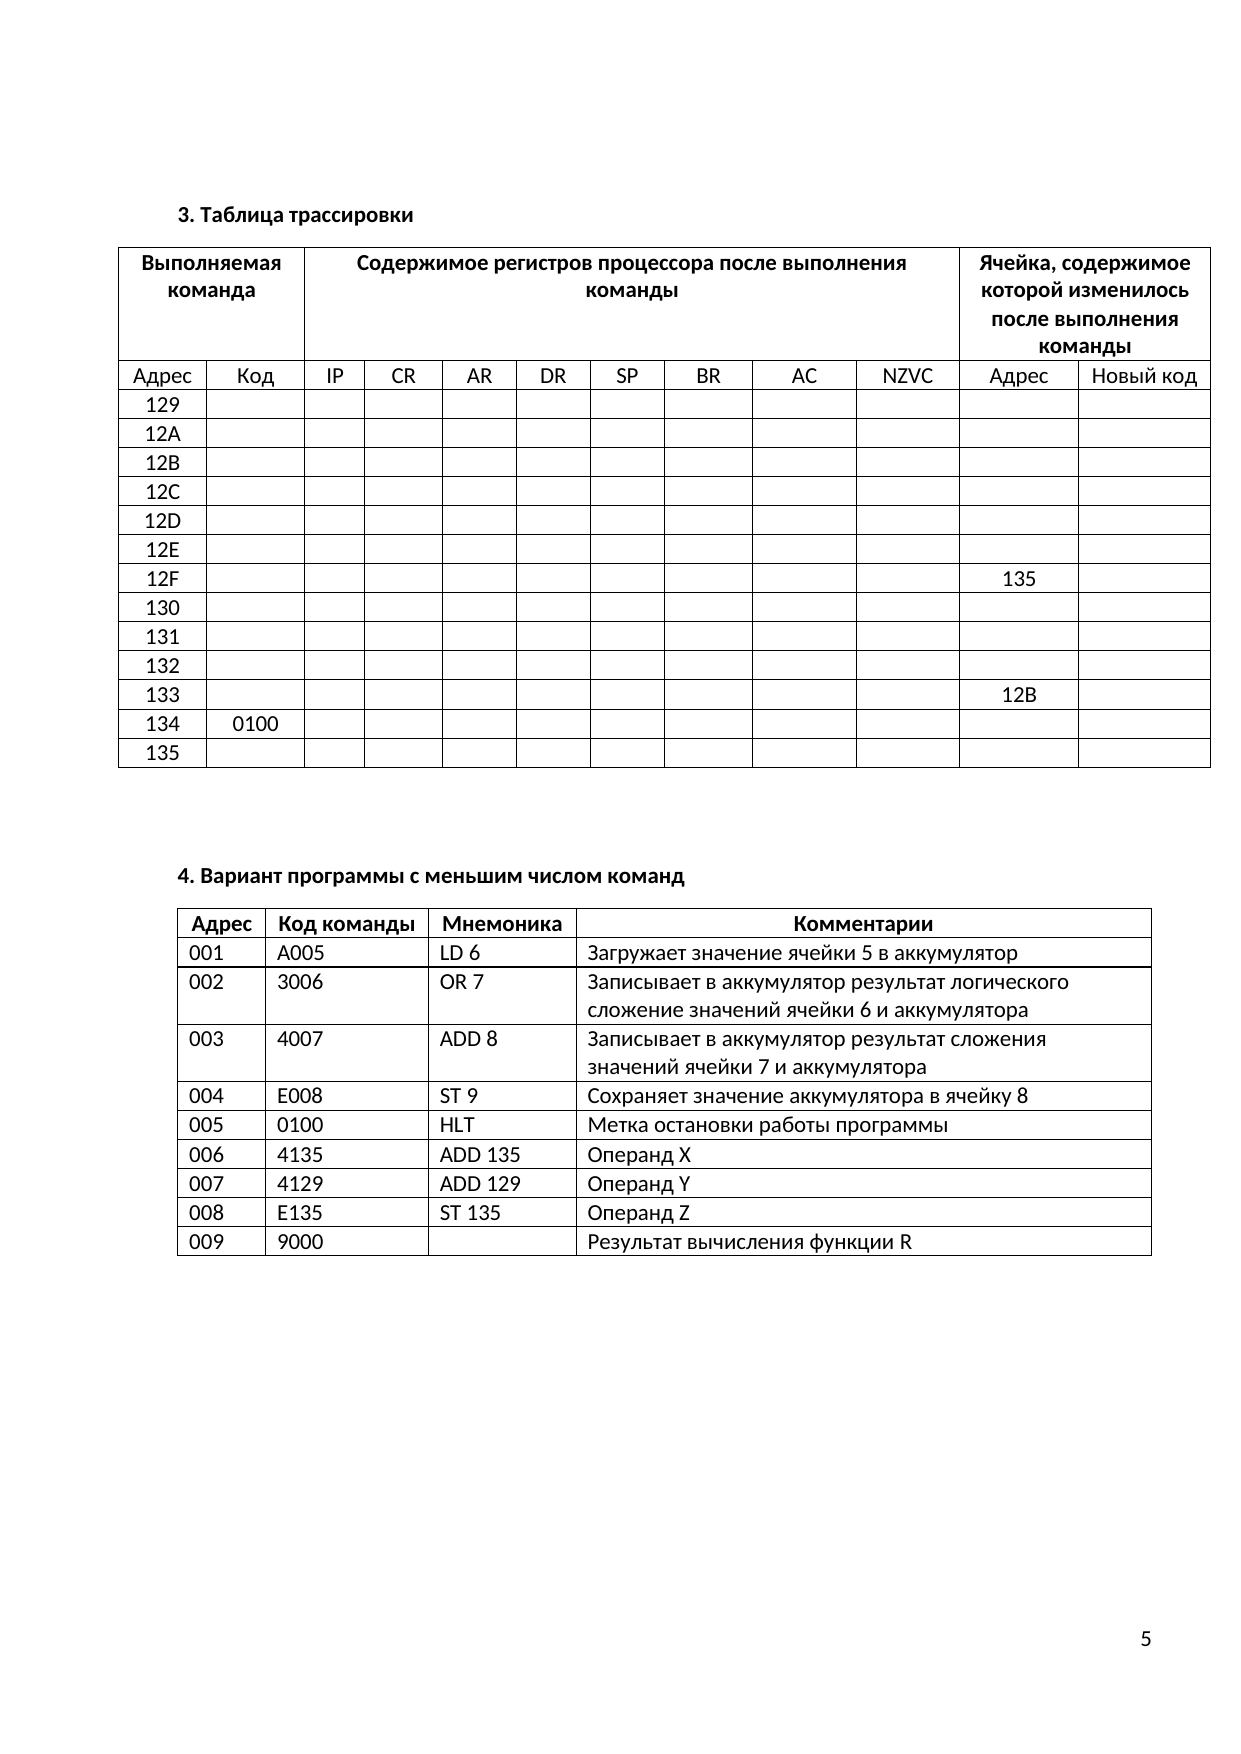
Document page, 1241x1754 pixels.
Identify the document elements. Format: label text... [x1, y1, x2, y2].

table_cell [207, 593, 304, 621]
table_cell Адрес [960, 361, 1078, 389]
table_cell 006 [178, 1140, 265, 1168]
table_cell [753, 739, 856, 767]
table_cell 132 [119, 651, 206, 679]
table_cell Метка остановки работы программы [577, 1111, 1151, 1139]
table_cell [960, 593, 1078, 621]
table_cell [365, 710, 442, 737]
table_cell [591, 622, 664, 650]
table_cell E008 [266, 1082, 428, 1109]
table_cell [207, 680, 304, 708]
table_cell 12A [119, 419, 206, 447]
table_cell [591, 651, 664, 679]
table_cell [857, 506, 959, 534]
table_cell Операнд X [577, 1140, 1151, 1168]
table_cell [305, 448, 364, 476]
table_cell [1079, 419, 1210, 447]
table_cell BR [665, 361, 752, 389]
table_cell [665, 419, 752, 447]
table_cell [753, 477, 856, 505]
table_cell 007 [178, 1169, 265, 1197]
table_header Содержимое регистров процессора после выполнения команды [305, 248, 959, 360]
table_cell [443, 680, 516, 708]
table_header Код команды [266, 909, 428, 937]
table_cell [305, 739, 364, 767]
table_cell 135 [119, 739, 206, 767]
table_cell [1079, 622, 1210, 650]
table_cell [665, 390, 752, 418]
table_cell [517, 622, 590, 650]
table_cell [753, 535, 856, 563]
table_cell ADD 135 [429, 1140, 576, 1168]
table_cell CR [365, 361, 442, 389]
table_cell A005 [266, 938, 428, 966]
table_cell [753, 448, 856, 476]
table_cell [1079, 535, 1210, 563]
table_cell [305, 710, 364, 737]
table_cell [517, 506, 590, 534]
table_cell [960, 535, 1078, 563]
table_cell [665, 477, 752, 505]
table_cell [665, 535, 752, 563]
table_cell [665, 710, 752, 737]
table_cell [517, 710, 590, 737]
table_cell [857, 535, 959, 563]
table_cell [665, 506, 752, 534]
table_cell [365, 564, 442, 592]
table_header Мнемоника [429, 909, 576, 937]
table_cell [960, 651, 1078, 679]
table_cell 134 [119, 710, 206, 737]
table_cell [753, 710, 856, 737]
table_cell 12B [960, 680, 1078, 708]
table_cell [665, 651, 752, 679]
table_cell [591, 564, 664, 592]
table_cell [517, 739, 590, 767]
table_cell [591, 535, 664, 563]
table_cell [207, 390, 304, 418]
table_cell [857, 390, 959, 418]
table_cell [665, 448, 752, 476]
table_cell 0100 [207, 710, 304, 737]
table_cell Операнд Z [577, 1198, 1151, 1226]
table_cell 009 [178, 1227, 265, 1255]
table_cell [960, 419, 1078, 447]
table_cell [960, 739, 1078, 767]
table_cell Записывает в аккумулятор результат логического сложение значений ячейки 6 и аккумулятора [577, 968, 1151, 1023]
table_cell 4129 [266, 1169, 428, 1197]
table_cell [443, 448, 516, 476]
table_header Ячейка, содержимое которой изменилось после выполнения команды [960, 248, 1210, 360]
table_cell [365, 739, 442, 767]
table_cell [443, 651, 516, 679]
table_cell 9000 [266, 1227, 428, 1255]
table_cell [443, 535, 516, 563]
table_cell [517, 477, 590, 505]
table_cell [517, 390, 590, 418]
table_header Комментарии [577, 909, 1151, 937]
table_cell [517, 593, 590, 621]
table_cell [960, 710, 1078, 737]
table_cell 003 [178, 1025, 265, 1081]
table_cell Результат вычисления функции R [577, 1227, 1151, 1255]
table_cell [1079, 390, 1210, 418]
table_cell [305, 477, 364, 505]
table_cell [365, 535, 442, 563]
table_cell HLT [429, 1111, 576, 1139]
table_cell [443, 710, 516, 737]
table_cell [665, 739, 752, 767]
table_cell [443, 419, 516, 447]
table_cell 130 [119, 593, 206, 621]
table_cell 002 [178, 968, 265, 1023]
table_cell Загружает значение ячейки 5 в аккумулятор [577, 938, 1151, 966]
table_cell ST 9 [429, 1082, 576, 1109]
table_cell [591, 710, 664, 737]
table_cell IP [305, 361, 364, 389]
table_cell [207, 564, 304, 592]
table_cell 0100 [266, 1111, 428, 1139]
table_cell [517, 564, 590, 592]
table_cell [665, 564, 752, 592]
table_cell [591, 477, 664, 505]
table_cell [960, 448, 1078, 476]
table_cell 004 [178, 1082, 265, 1109]
table_cell [365, 622, 442, 650]
table_cell [591, 390, 664, 418]
table_cell [591, 506, 664, 534]
table_cell [753, 680, 856, 708]
table_cell SP [591, 361, 664, 389]
table_cell [753, 564, 856, 592]
table_cell [591, 448, 664, 476]
table_cell [365, 477, 442, 505]
table_cell [365, 651, 442, 679]
table_cell [443, 564, 516, 592]
table_cell [207, 477, 304, 505]
table_cell [857, 419, 959, 447]
table_cell [857, 477, 959, 505]
table_cell [365, 593, 442, 621]
table_cell 129 [119, 390, 206, 418]
table_cell Записывает в аккумулятор результат сложения значений ячейки 7 и аккумулятора [577, 1025, 1151, 1081]
table_cell [443, 593, 516, 621]
text 4. Вариант программы с меньшим числом команд [177, 861, 1152, 889]
table_cell [960, 622, 1078, 650]
table_cell 001 [178, 938, 265, 966]
table_cell E135 [266, 1198, 428, 1226]
table_cell [429, 1227, 576, 1255]
table_cell [207, 506, 304, 534]
table_cell DR [517, 361, 590, 389]
table_cell [857, 564, 959, 592]
table_cell [753, 651, 856, 679]
table_cell 133 [119, 680, 206, 708]
table_header Выполняемая команда [119, 248, 304, 360]
table_cell [365, 506, 442, 534]
table_cell Операнд Y [577, 1169, 1151, 1197]
table_cell [305, 390, 364, 418]
table_cell [365, 419, 442, 447]
table_cell [857, 651, 959, 679]
table_cell [207, 651, 304, 679]
table_cell [517, 419, 590, 447]
table_cell [960, 506, 1078, 534]
text 3. Таблица трассировки [177, 200, 1152, 228]
table_cell [305, 506, 364, 534]
table_cell OR 7 [429, 968, 576, 1023]
table_cell Новый код [1079, 361, 1210, 389]
table_cell [365, 680, 442, 708]
table_cell 12B [119, 448, 206, 476]
table_cell [1079, 448, 1210, 476]
table_cell [207, 448, 304, 476]
table_cell LD 6 [429, 938, 576, 966]
table_cell Код [207, 361, 304, 389]
table_cell ADD 8 [429, 1025, 576, 1081]
table_cell [857, 680, 959, 708]
table_cell [665, 622, 752, 650]
table_cell [960, 390, 1078, 418]
table_cell 12E [119, 535, 206, 563]
table_cell ADD 129 [429, 1169, 576, 1197]
table_header Адрес [178, 909, 265, 937]
table_cell [207, 622, 304, 650]
table_cell 12D [119, 506, 206, 534]
table_cell [1079, 593, 1210, 621]
table_cell [857, 622, 959, 650]
table_cell [443, 390, 516, 418]
table_cell [207, 535, 304, 563]
table_cell [305, 680, 364, 708]
table_cell [305, 535, 364, 563]
table_cell 131 [119, 622, 206, 650]
table_cell [1079, 651, 1210, 679]
table_cell [665, 680, 752, 708]
table_cell [591, 593, 664, 621]
table_cell [517, 651, 590, 679]
table_cell [443, 622, 516, 650]
table_cell 4007 [266, 1025, 428, 1081]
table_cell Адрес [119, 361, 206, 389]
table_cell 3006 [266, 968, 428, 1023]
table_cell [1079, 564, 1210, 592]
table_cell [753, 390, 856, 418]
table_cell [365, 390, 442, 418]
table_cell [857, 710, 959, 737]
table_cell [1079, 710, 1210, 737]
table_cell [753, 593, 856, 621]
table_cell AC [753, 361, 856, 389]
table_cell AR [443, 361, 516, 389]
table_cell [1079, 506, 1210, 534]
table_cell 4135 [266, 1140, 428, 1168]
table_cell [753, 506, 856, 534]
table_cell [517, 448, 590, 476]
table_cell [1079, 680, 1210, 708]
table_cell [1079, 739, 1210, 767]
table_cell [207, 739, 304, 767]
table_cell 12F [119, 564, 206, 592]
table_cell 12C [119, 477, 206, 505]
table_cell [753, 622, 856, 650]
table_cell [591, 419, 664, 447]
table_cell [207, 419, 304, 447]
table_cell ST 135 [429, 1198, 576, 1226]
table_cell [591, 680, 664, 708]
table_cell 005 [178, 1111, 265, 1139]
table_cell [517, 535, 590, 563]
table_cell [753, 419, 856, 447]
table_cell [305, 651, 364, 679]
table_cell [960, 477, 1078, 505]
table_cell [305, 419, 364, 447]
table_cell [857, 739, 959, 767]
table_cell [591, 739, 664, 767]
table_cell [857, 593, 959, 621]
table_cell [365, 448, 442, 476]
table_cell [305, 622, 364, 650]
table_cell [665, 593, 752, 621]
table_cell [443, 739, 516, 767]
table_cell [1079, 477, 1210, 505]
table_cell [305, 564, 364, 592]
table_cell [443, 477, 516, 505]
table_cell [305, 593, 364, 621]
table_cell [443, 506, 516, 534]
table_cell 135 [960, 564, 1078, 592]
table_cell [857, 448, 959, 476]
table_cell Сохраняет значение аккумулятора в ячейку 8 [577, 1082, 1151, 1109]
table_cell [517, 680, 590, 708]
table_cell NZVC [857, 361, 959, 389]
table_cell 008 [178, 1198, 265, 1226]
